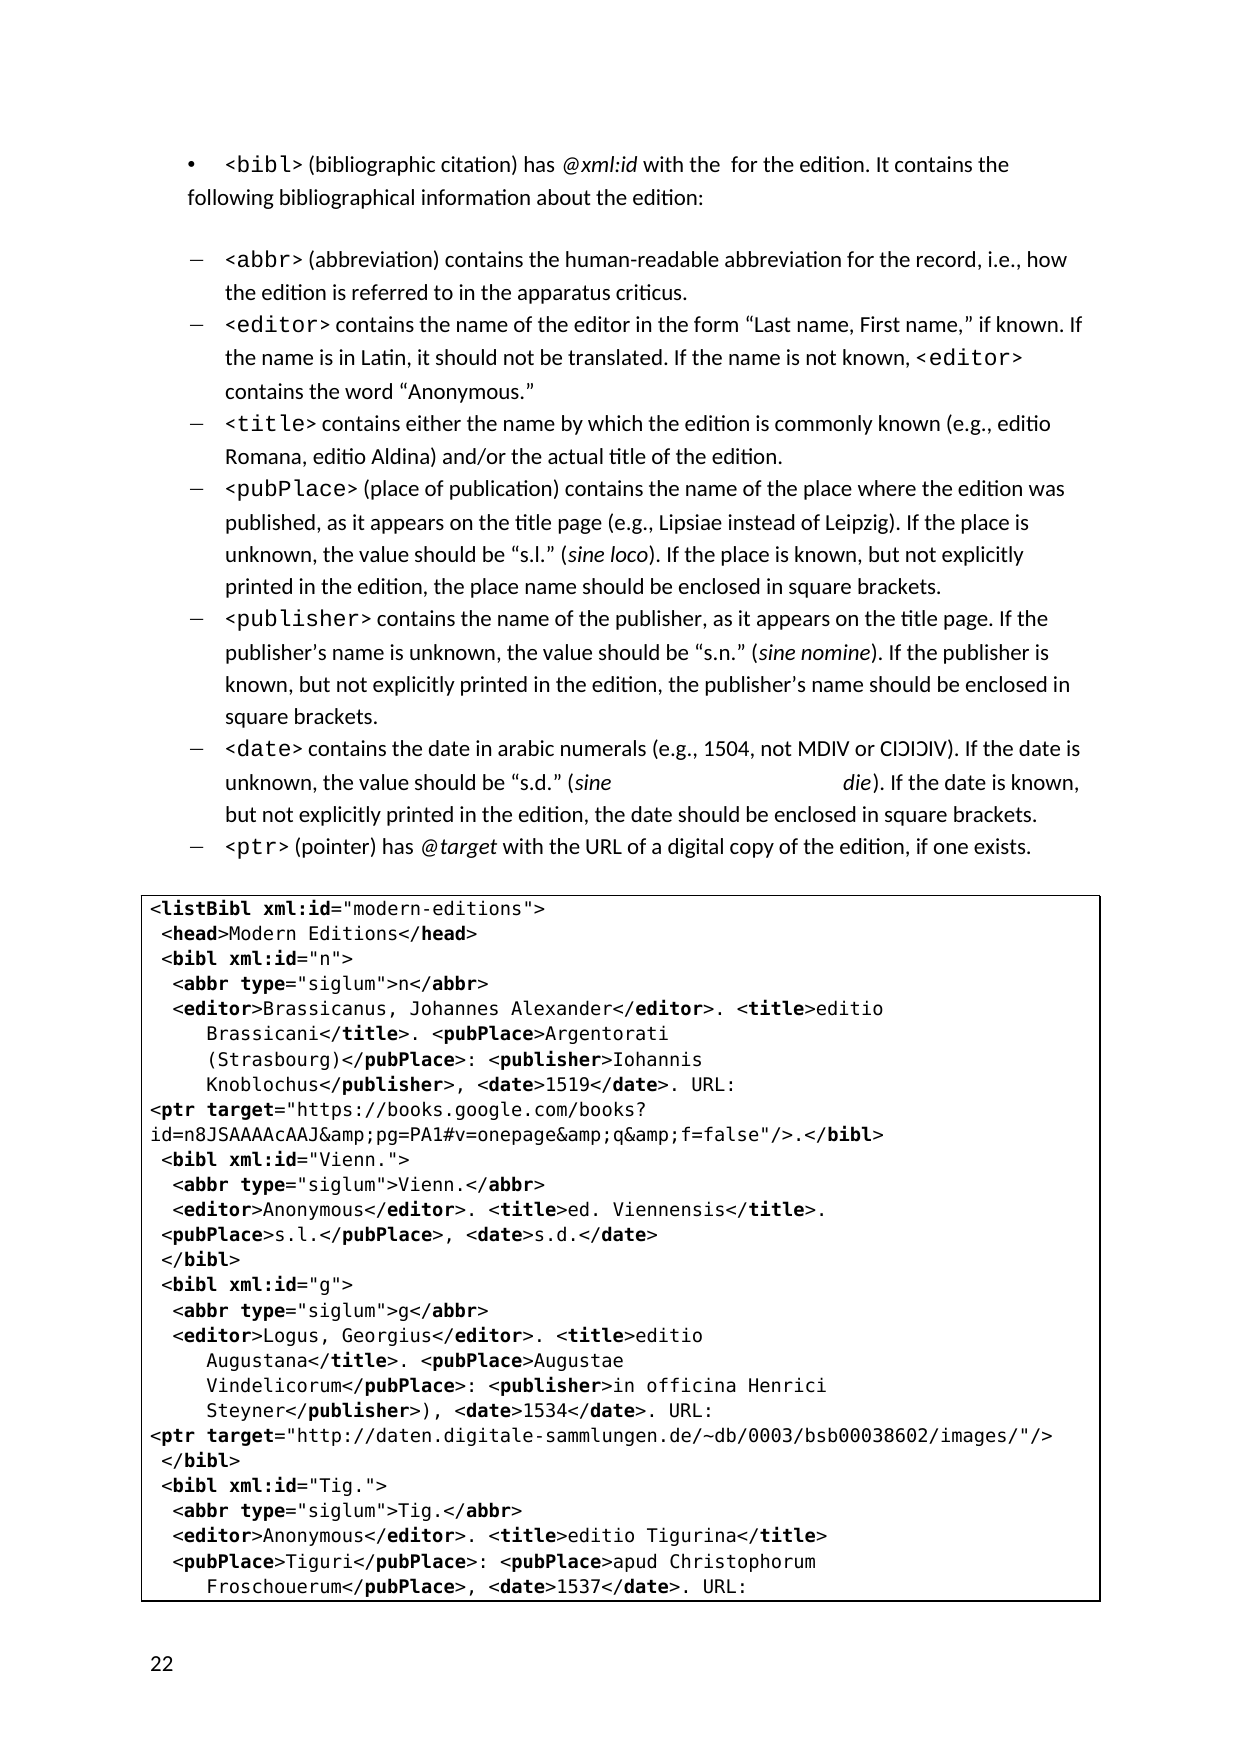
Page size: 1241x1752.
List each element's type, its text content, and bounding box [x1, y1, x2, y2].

list <date> contains the date in arabic numerals (e.g., 1504, not MDIV or CIↃIↃIV). If the date is unknown, the value should be “s.d.” (sine die). If the date is known, but not explicitly printed in the edition, the date should be enclosed in square brackets. [187, 734, 1090, 828]
list <ptr> (pointer) has @target with the URL of a digital copy of the edition, if one exists. [187, 832, 1090, 861]
list <editor> contains the name of the editor in the form “Last name, First name,” if known. If the name is in Latin, it should not be translated. If the name is not known, <editor> contains the word “Anonymous.” [187, 310, 1090, 405]
list <title> contains either the name by which the edition is commonly known (e.g., editio Romana, editio Aldina) and/or the actual title of the edition. [187, 409, 1090, 470]
list <pubPlace> (place of publication) contains the name of the place where the edition was published, as it appears on the title page (e.g., Lipsiae instead of Leipzig). If the place is unknown, the value should be “s.l.” (sine loco). If the place is known, but not explicitly printed in the edition, the place name should be enclosed in square brackets. [187, 474, 1090, 600]
list <publisher> contains the name of the publisher, as it appears on the title page. If the publisher’s name is unknown, the value should be “s.n.” (sine nomine). If the publisher is known, but not explicitly printed in the edition, the publisher’s name should be enclosed in square brackets. [187, 604, 1090, 730]
list <abbr> (abbreviation) contains the human-readable abbreviation for the record, i.e., how the edition is referred to in the apparatus criticus. [187, 245, 1090, 306]
